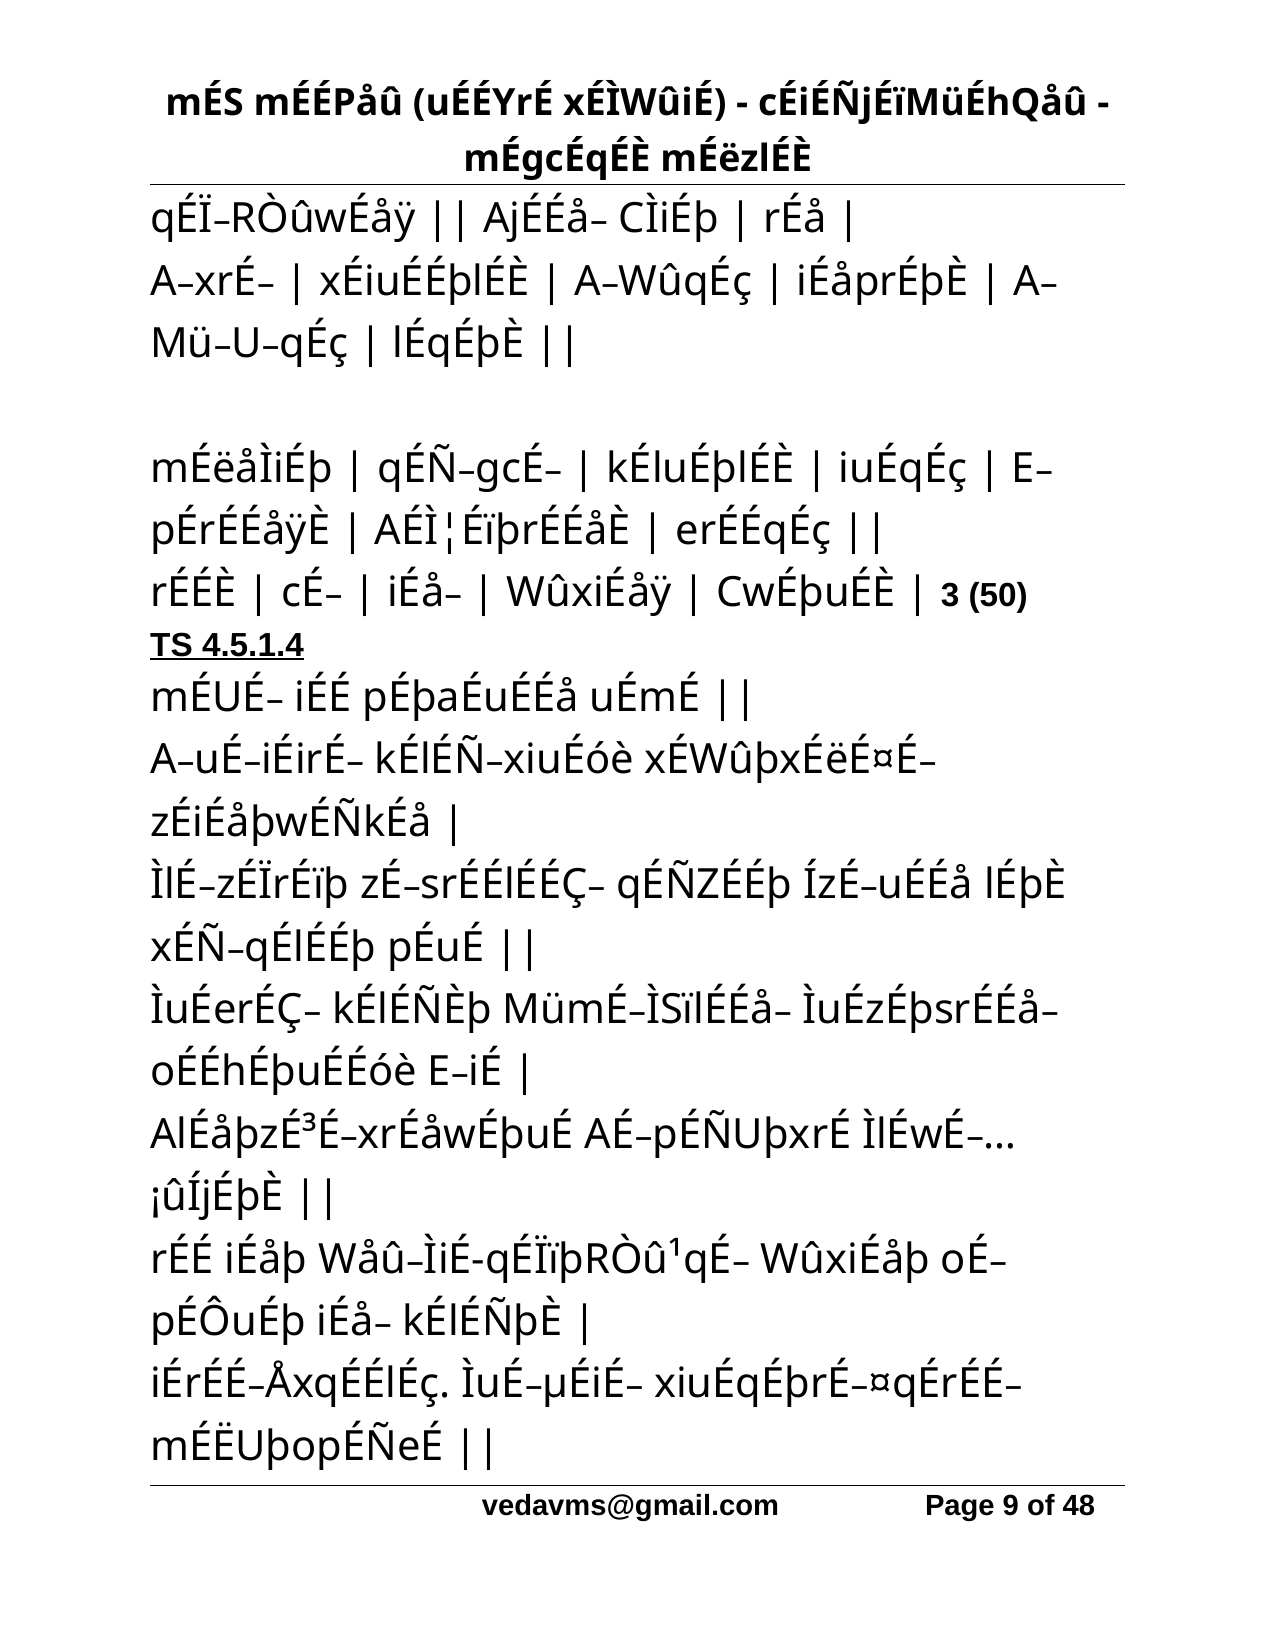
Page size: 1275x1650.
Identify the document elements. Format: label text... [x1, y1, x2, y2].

text rÉÉ iÉåþ Wåû–ÌiÉ-qÉÏïþRÒû¹qÉ– WûxiÉåþ oÉ–pÉÔuÉþ iÉå– kÉlÉÑþÈ | [150, 1228, 1125, 1348]
text ÌuÉerÉÇ– kÉlÉÑÈþ MümÉ–ÌSïlÉÉå– ÌuÉzÉþsrÉÉå– oÉÉhÉþuÉÉóè E–iÉ | [150, 979, 1125, 1098]
text TS 4.5.1.4 [150, 625, 1125, 663]
text A–xrÉ– | xÉiuÉÉþlÉÈ | A–WûqÉç | iÉåprÉþÈ | A–Mü–U–qÉç | lÉqÉþÈ || [150, 250, 1125, 369]
text iÉrÉÉ–ÅxqÉÉlÉç. ÌuÉ–µÉiÉ– xiuÉqÉþrÉ–¤qÉrÉÉ– mÉËUþopÉÑeÉ || [150, 1353, 1125, 1472]
text mÉUÉ– iÉÉ pÉþaÉuÉÉå uÉmÉ || [150, 667, 1125, 724]
text mÉëåÌiÉþ | qÉÑ–gcÉ– | kÉluÉþlÉÈ | iuÉqÉç | E–pÉrÉÉåÿÈ | AÉÌ¦ÉïþrÉÉåÈ | erÉÉqÉç || [150, 437, 1125, 557]
text ÌlÉ–zÉÏrÉïþ zÉ–srÉÉlÉÉÇ– qÉÑZÉÉþ ÍzÉ–uÉÉå lÉþÈ xÉÑ–qÉlÉÉþ pÉuÉ || [150, 854, 1125, 973]
text AlÉåþzÉ³É–xrÉåwÉþuÉ AÉ–pÉÑUþxrÉ ÌlÉwÉ–…¡ûÍjÉþÈ || [150, 1104, 1125, 1223]
text rÉÉÈ | cÉ– | iÉå– | WûxiÉåÿ | CwÉþuÉÈ | 3 (50) [150, 562, 1125, 619]
text A–uÉ–iÉirÉ– kÉlÉÑ–xiuÉóè xÉWûþxÉëÉ¤É– zÉiÉåþwÉÑkÉå | [150, 729, 1125, 848]
text xÉ–Wû–xÉëÉ–¤ÉÉrÉåÌiÉþ xÉWûxÉë - A–¤ÉÉrÉþ | qÉÏ–RÒûwÉåÿ || AjÉÉå– CÌiÉþ | rÉå | [150, 188, 1125, 245]
